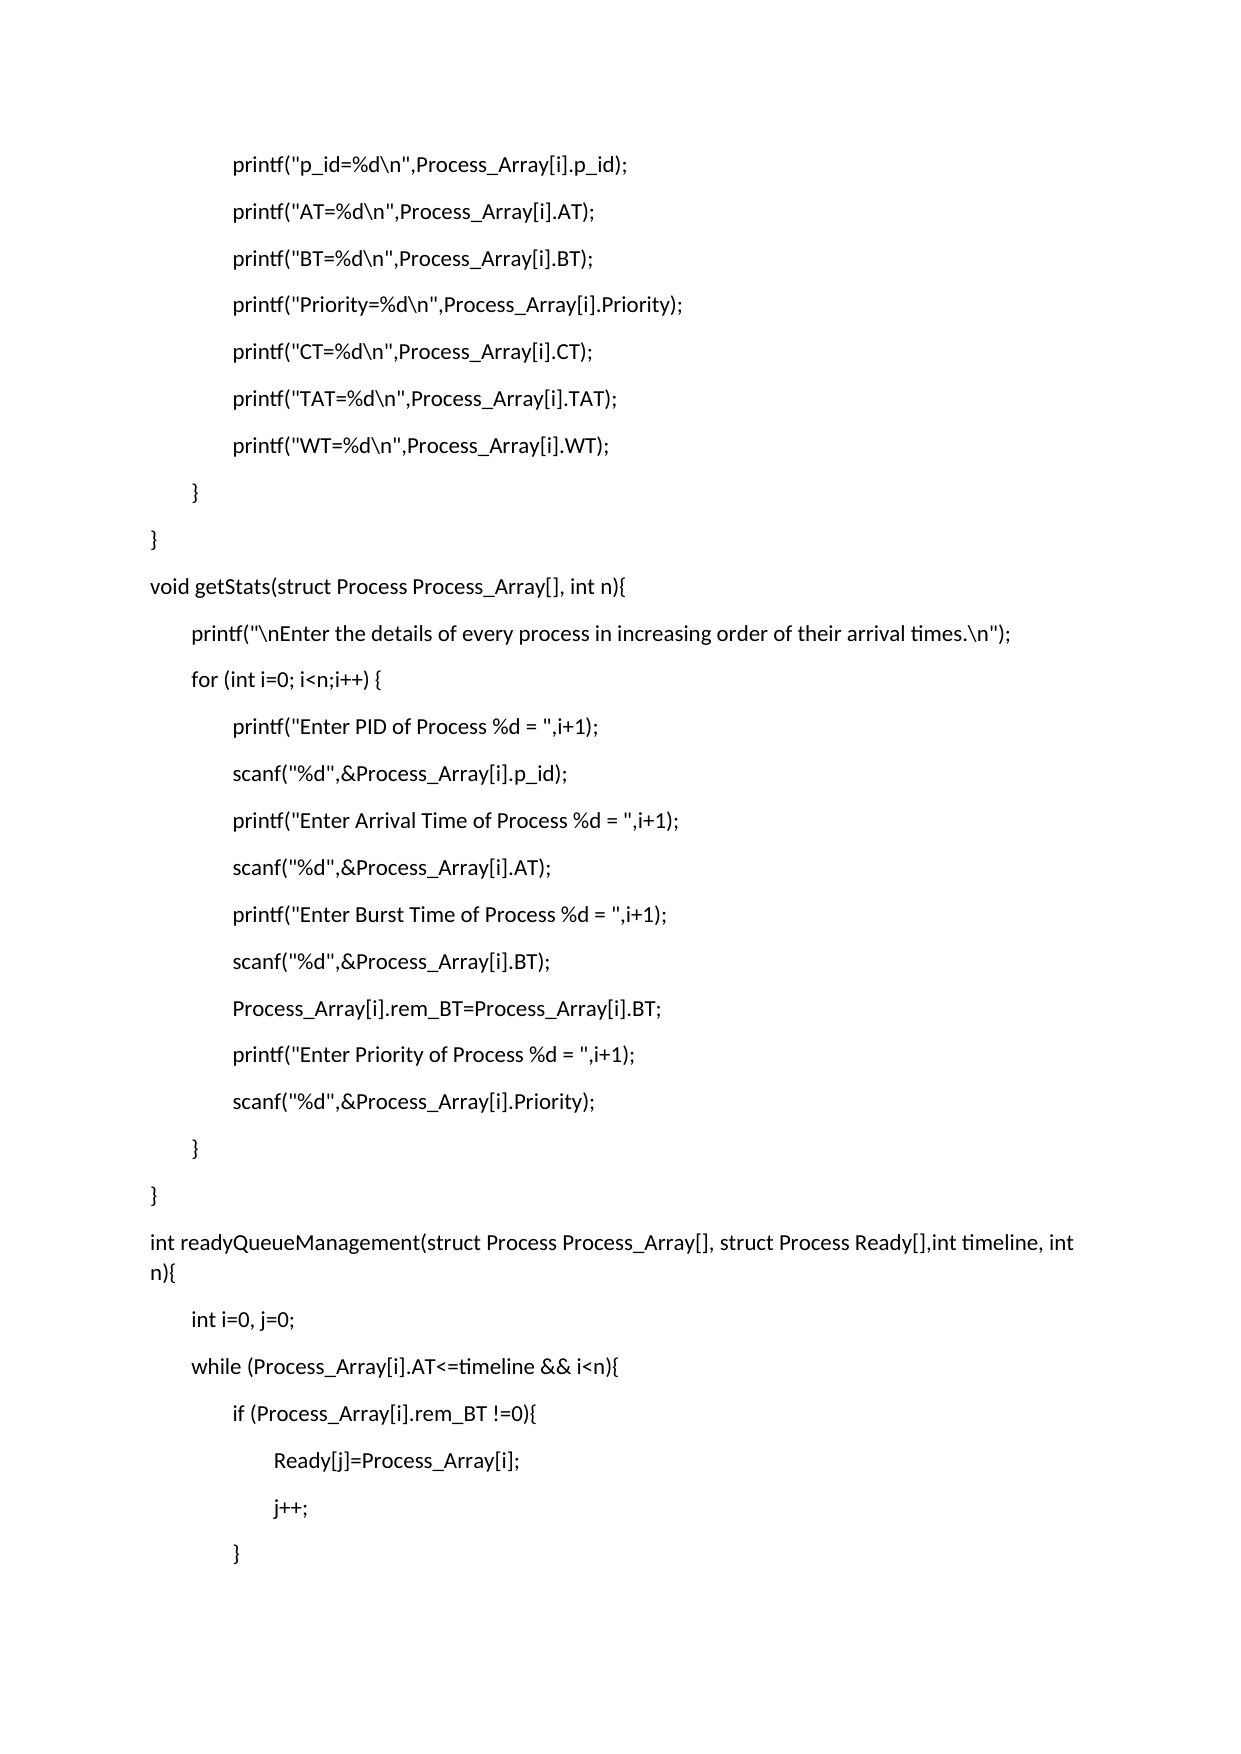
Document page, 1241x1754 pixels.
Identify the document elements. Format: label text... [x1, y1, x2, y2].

text while (Process_Array[i].AT<=timeline && i<n){ [150, 1352, 1090, 1380]
text scanf("%d",&Process_Array[i].AT); [150, 853, 1090, 881]
text scanf("%d",&Process_Array[i].BT); [150, 947, 1090, 975]
text printf("Priority=%d\n",Process_Array[i].Priority); [150, 291, 1090, 319]
text printf("AT=%d\n",Process_Array[i].AT); [150, 197, 1090, 225]
text printf("p_id=%d\n",Process_Array[i].p_id); [150, 150, 1090, 178]
text printf("Enter Priority of Process %d = ",i+1); [150, 1041, 1090, 1069]
text j++; [150, 1493, 1090, 1521]
text int i=0, j=0; [150, 1305, 1090, 1333]
text printf("Enter Burst Time of Process %d = ",i+1); [150, 900, 1090, 928]
text void getStats(struct Process Process_Array[], int n){ [150, 572, 1090, 600]
text printf("CT=%d\n",Process_Array[i].CT); [150, 337, 1090, 366]
text printf("Enter Arrival Time of Process %d = ",i+1); [150, 806, 1090, 834]
text printf("Enter PID of Process %d = ",i+1); [150, 712, 1090, 741]
text } [150, 478, 1090, 506]
text if (Process_Array[i].rem_BT !=0){ [150, 1399, 1090, 1427]
text scanf("%d",&Process_Array[i].p_id); [150, 759, 1090, 787]
text int readyQueueManagement(struct Process Process_Array[], struct Process Ready[],int timeline, int n){ [150, 1228, 1090, 1286]
text } [150, 525, 1090, 553]
text for (int i=0; i<n;i++) { [150, 666, 1090, 694]
text Process_Array[i].rem_BT=Process_Array[i].BT; [150, 994, 1090, 1022]
text printf("WT=%d\n",Process_Array[i].WT); [150, 431, 1090, 459]
text } [150, 1181, 1090, 1209]
text } [150, 1539, 1090, 1568]
text Ready[j]=Process_Array[i]; [150, 1446, 1090, 1474]
text } [150, 1134, 1090, 1162]
text printf("\nEnter the details of every process in increasing order of their arrival times.\n"); [150, 619, 1090, 647]
text scanf("%d",&Process_Array[i].Priority); [150, 1087, 1090, 1116]
text printf("BT=%d\n",Process_Array[i].BT); [150, 244, 1090, 272]
text printf("TAT=%d\n",Process_Array[i].TAT); [150, 384, 1090, 412]
